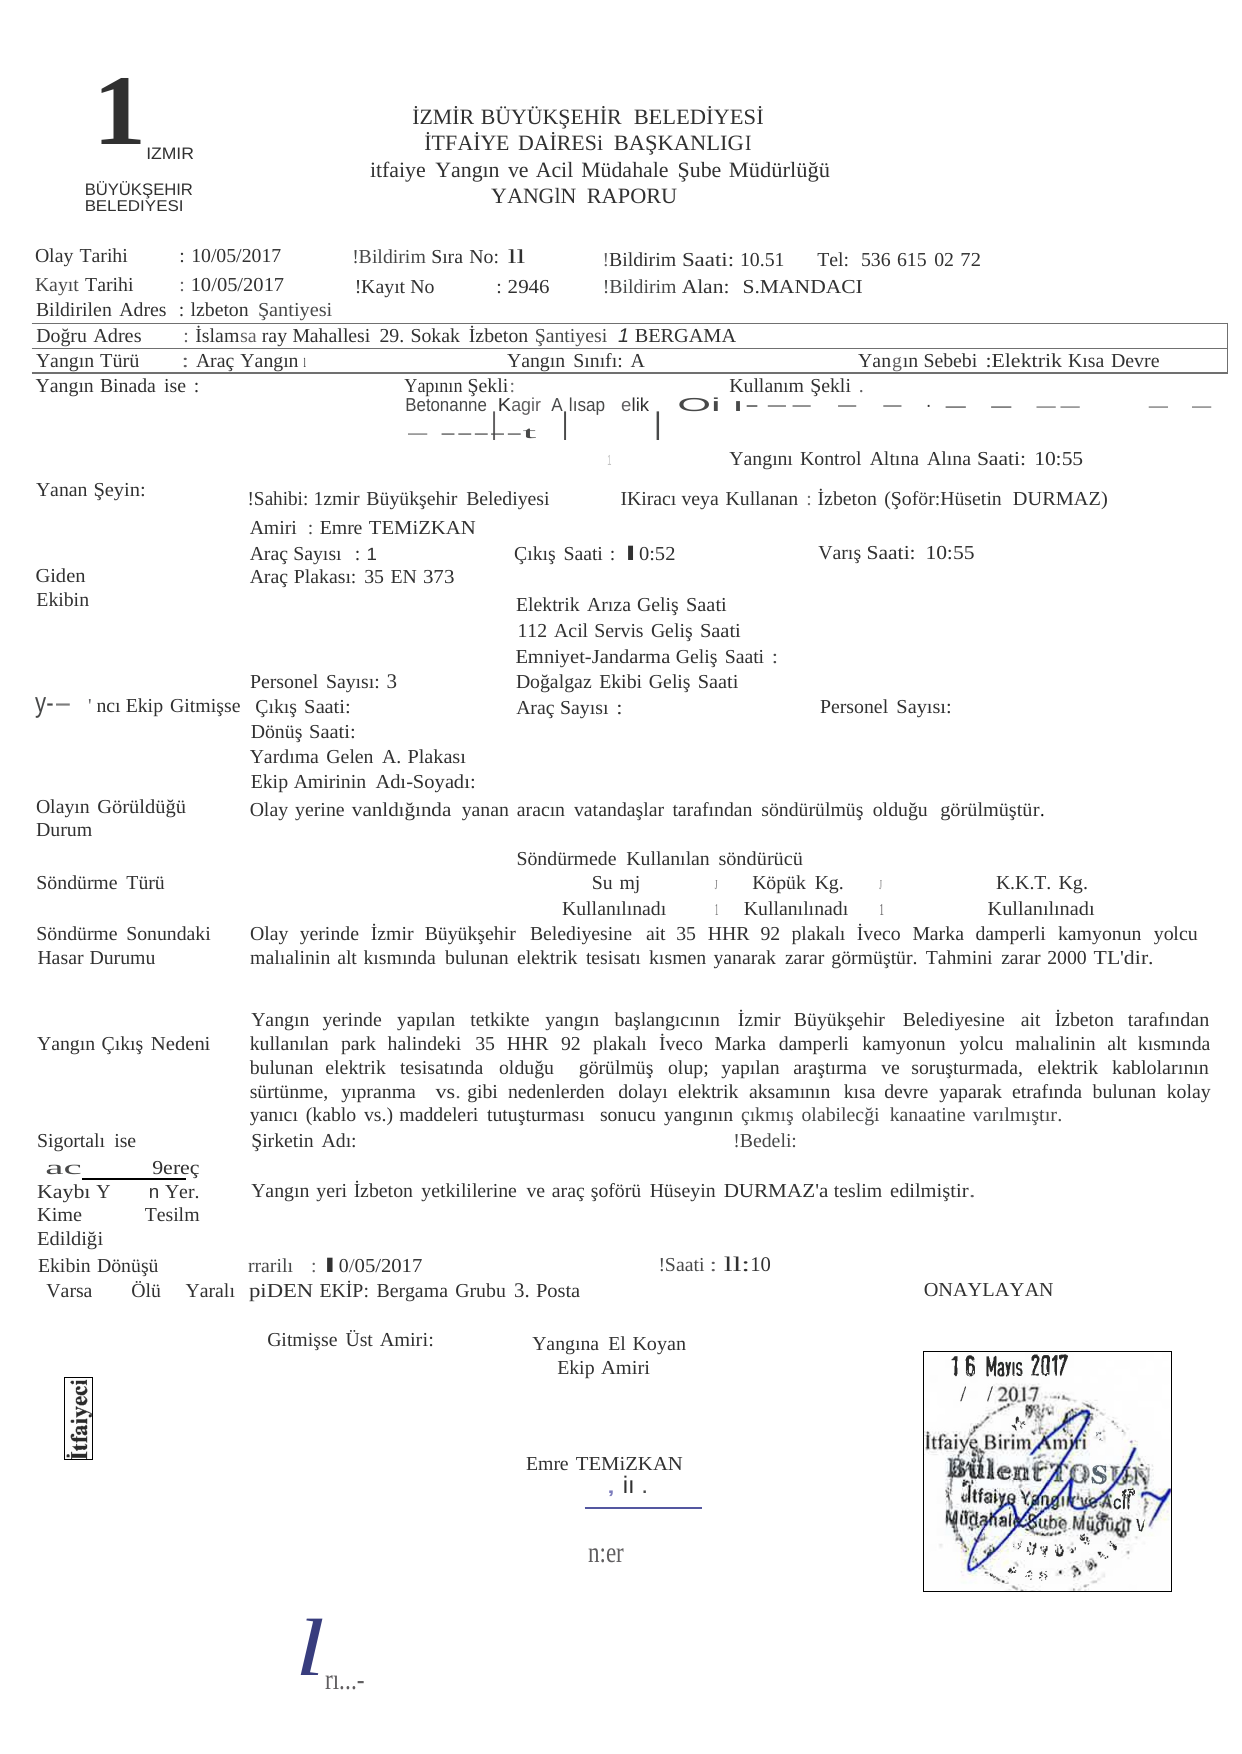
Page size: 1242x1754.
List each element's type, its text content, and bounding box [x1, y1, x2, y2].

picture [924, 1499, 1171, 1591]
text Şirketin Adı: !Bedeli: [251, 1129, 805, 1151]
text Söndürme Türü Su mj J Köpük Kg. J K.K.T. Kg. [36, 871, 1219, 894]
text Yangın yeri İzbeton yetkililerine ve araç şoförü Hüseyin DURMAZ'a teslim edilmiştir. [251, 1179, 986, 1202]
picture [65, 1378, 92, 1459]
text !Kayıt No : 2946 [354, 275, 557, 298]
text , iı . [606, 1473, 1224, 1499]
text Bildirilen Adres : lzbeton Şantiyesi [36, 298, 341, 320]
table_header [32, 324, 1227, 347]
text Ekip Amirinin Adı-Soyadı: [251, 769, 485, 792]
text Dönüş Saati: [251, 719, 479, 742]
text Olay Tarihi : 10/05/2017 !Bildirim Sıra No: ll [35, 244, 535, 267]
text Söndürmede Kullanılan söndürücü [516, 846, 1219, 869]
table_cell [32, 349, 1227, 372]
text Kullanılınadı 1 Kullanılınadı 1 Kullanılınadı [562, 897, 1219, 919]
text Gitmişse Üst Amiri: [267, 1328, 442, 1351]
text Varsa Ölü Yaralı piDEN EKİP: Bergama Grubu 3. Posta [46, 1278, 590, 1301]
text Personel Sayısı: [820, 695, 1219, 718]
text Ekibin [36, 588, 97, 611]
text Araç Sayısı : [516, 696, 630, 718]
text Hasar Durumu malıalinin alt kısmında bulunan elektrik tesisatı kısmen yanarak zarar görmüştür. Tahmini zarar 2000 TL'dir. [37, 946, 1219, 968]
text Olay yerine vanldığında yanan aracın vatandaşlar tarafından söndürülmüş olduğu görülmüştür. [249, 797, 1219, 820]
text Ekibin Dönüşü rrarilı : ı0/05/2017 [38, 1250, 585, 1278]
text !Sahibi: 1zmir Büyükşehir Belediyesi IKiracı veya Kullanan : İzbeton (Şoför:Hüsetin DURMAZ) Amiri : Emre TEMiZKAN [247, 480, 1119, 539]
text Elektrik Arıza Geliş Saati [516, 593, 1219, 616]
text Yanan Şeyin: [36, 478, 154, 501]
text !Bildirim Alan: S.MANDACI [603, 275, 1219, 298]
text y-- ' ncı Ekip Gitmişse Çıkış Saati: [35, 693, 479, 719]
text Yangın Binada ise : Yapının Şekli: Kullanım Şekli . [35, 374, 1219, 396]
text İZMİR BÜYÜKŞEHİR BELEDİYESİ İTFAİYE DAİRESi BAŞKANLIGI [407, 104, 769, 156]
text 1IZMIR BÜYÜKŞEHIR BELEDIYESI [84, 69, 210, 215]
text Sigortalı ise [37, 1129, 141, 1152]
text !Bildirim Saati: 10.51 Tel: 536 615 02 72 [602, 248, 1219, 271]
text 112 Acil Servis Geliş Saati [517, 619, 1219, 642]
text lrı...-n:erımiKOSlE [295, 1600, 511, 1693]
text Çıkış Saati : ı0:52 Varış Saati: 10:55 [514, 539, 1219, 566]
text Yangın yerinde yapılan tetkikte yangın başlangıcının İzmir Büyükşehir Belediyesine ait İzbeton tarafından kullanılan park halindeki 35 HHR 92 plakalı İveco Marka damperli kamyonun yolcu malıalinin alt kısmında bulunan elektrik tesisatında olduğu görülmüş olup; yapılan araştırma ve soruşturmada, elektrik kablolarının sürtünme, yıpranma vs. gibi nedenlerden dolayı elektrik aksamının kısa devre yaparak etrafında bulunan kolay yanıcı (kablo vs.) maddeleri tutuşturması sonucu yangının çıkmış olabilecği kanaatine varılmıştır. [249, 1008, 1211, 1126]
picture [924, 1352, 1171, 1473]
text !Saati : ll:10 [658, 1252, 776, 1276]
text 1 Yangını Kontrol Altına Alına Saati: 10:55 [607, 449, 1219, 469]
text Olayın Görüldüğü [36, 795, 195, 818]
text Emre TEMiZKAN [519, 1451, 689, 1473]
text itfaiye Yangın ve Acil Müdahale Şube Müdürlüğü [370, 157, 1219, 182]
text Personel Sayısı: 3 [250, 669, 457, 691]
text Araç Plakası: 35 EN 373 [249, 566, 462, 588]
text ac 9ereç Kaybı Y n Yer. Kime Tesilm Edildiği [37, 1156, 199, 1250]
text Ekip Amiri [551, 1356, 656, 1379]
text Giden [35, 564, 92, 587]
text ONAYLAYAN [923, 1278, 1219, 1300]
text Yangına El Koyan [526, 1331, 692, 1354]
text Emniyet-Jandarma Geliş Saati : Doğalgaz Ekibi Geliş Saati [515, 643, 788, 693]
text Yangın Çıkış Nedeni [37, 1031, 217, 1054]
text Betonanne ıKagir Aılısap elik ı Oi ı- -- - - · - - -- - - - -----t [405, 396, 1219, 449]
text Kayıt Tarihi : 10/05/2017 [35, 273, 336, 296]
text Söndürme Sonundaki Olay yerinde İzmir Büyükşehir Belediyesine ait 35 HHR 92 plakalı İveco Marka damperli kamyonun yolcu [36, 922, 1219, 944]
text Araç Sayısı : 1 [249, 542, 457, 564]
text YANGlN RAPORU [484, 183, 683, 207]
text Yardıma Gelen A. Plakası [249, 744, 479, 767]
text Durum [36, 818, 189, 841]
